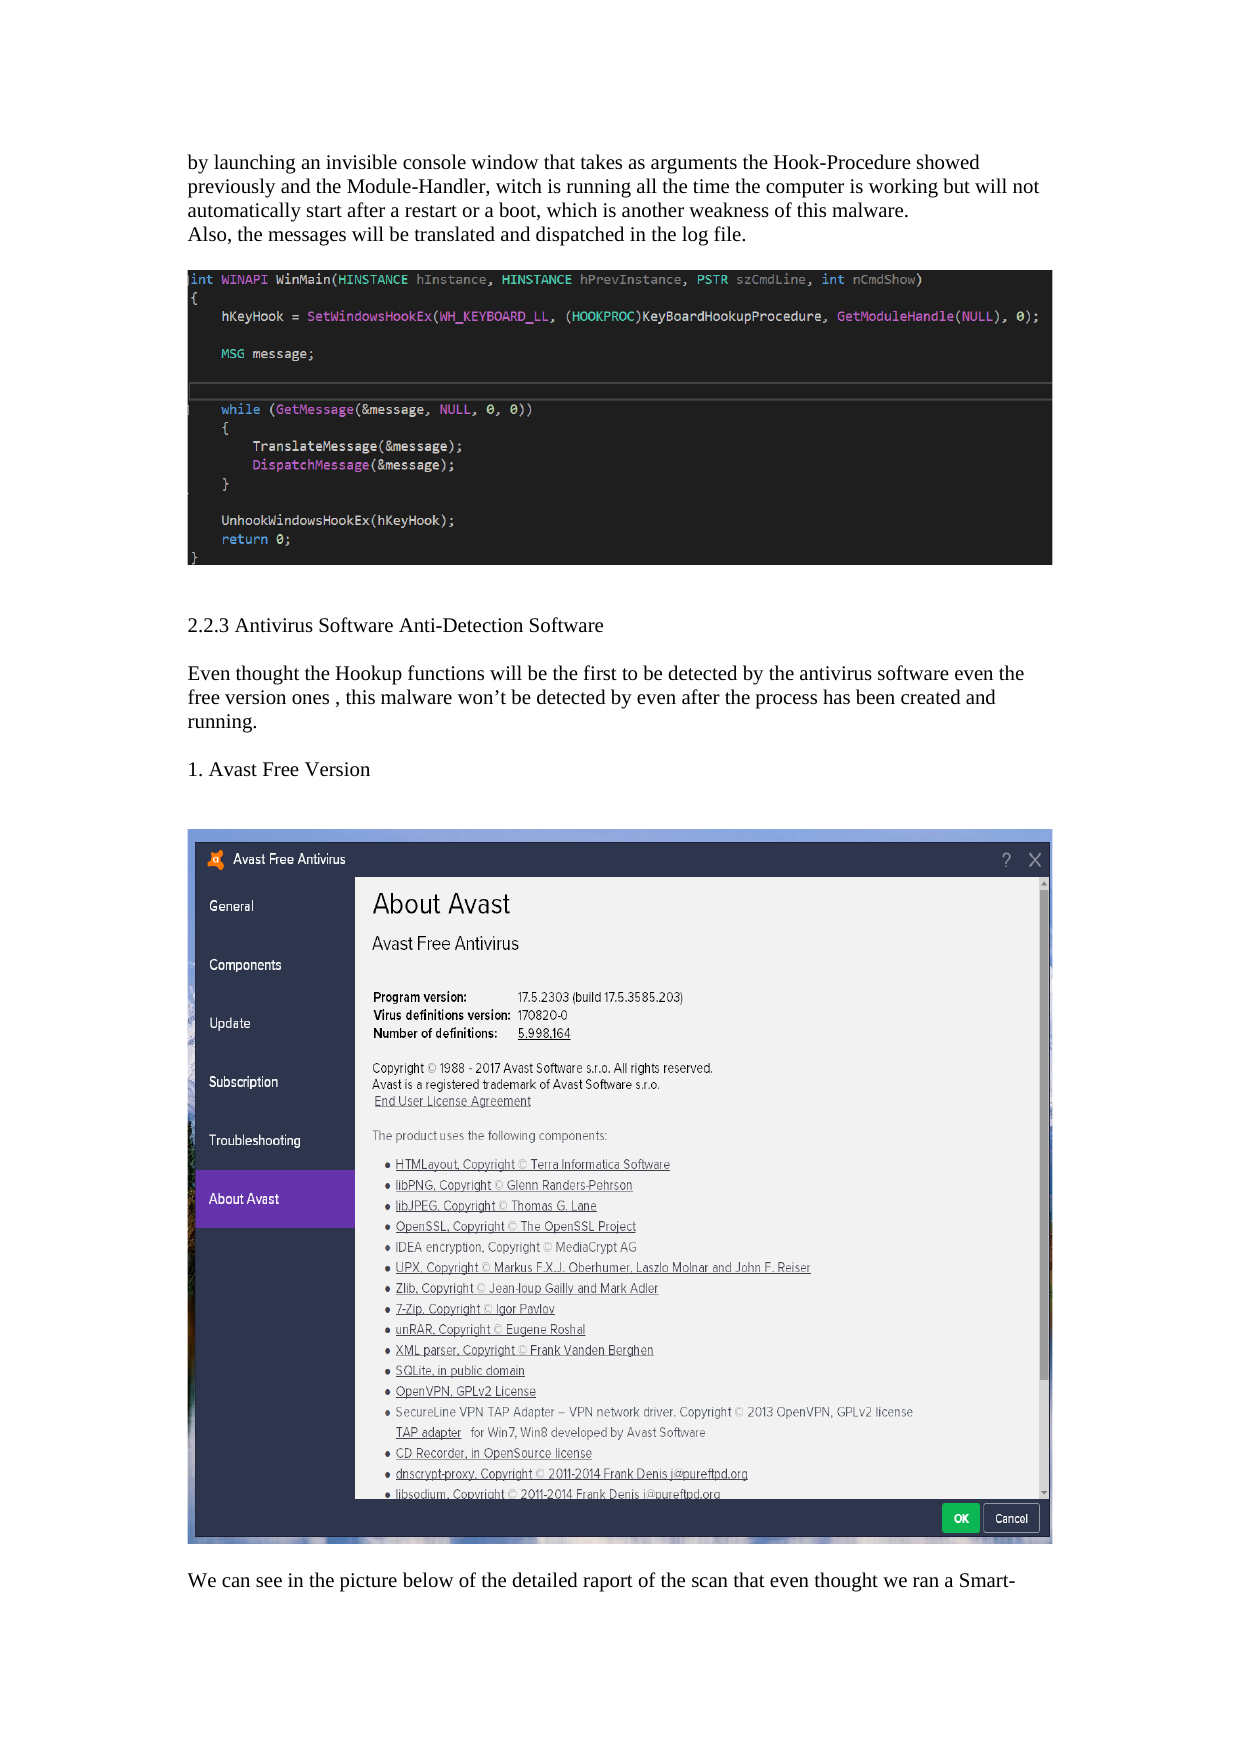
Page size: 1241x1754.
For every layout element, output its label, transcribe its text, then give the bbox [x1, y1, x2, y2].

picture [187, 829, 1053, 1544]
picture [187, 270, 1053, 565]
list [187, 1567, 1053, 1592]
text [187, 150, 1053, 222]
list Avast Free Version [187, 757, 1053, 781]
text Also, the messages will be translated and dispatched in the log file. [187, 222, 1053, 246]
text Even thought the Hookup functions will be the first to be detected by the antivirus software even the free version ones , this malware won’t be detected by even after the process has been created and running. [187, 661, 1053, 733]
text 2.2.3 Antivirus Software Anti-Detection Software [187, 613, 1053, 637]
